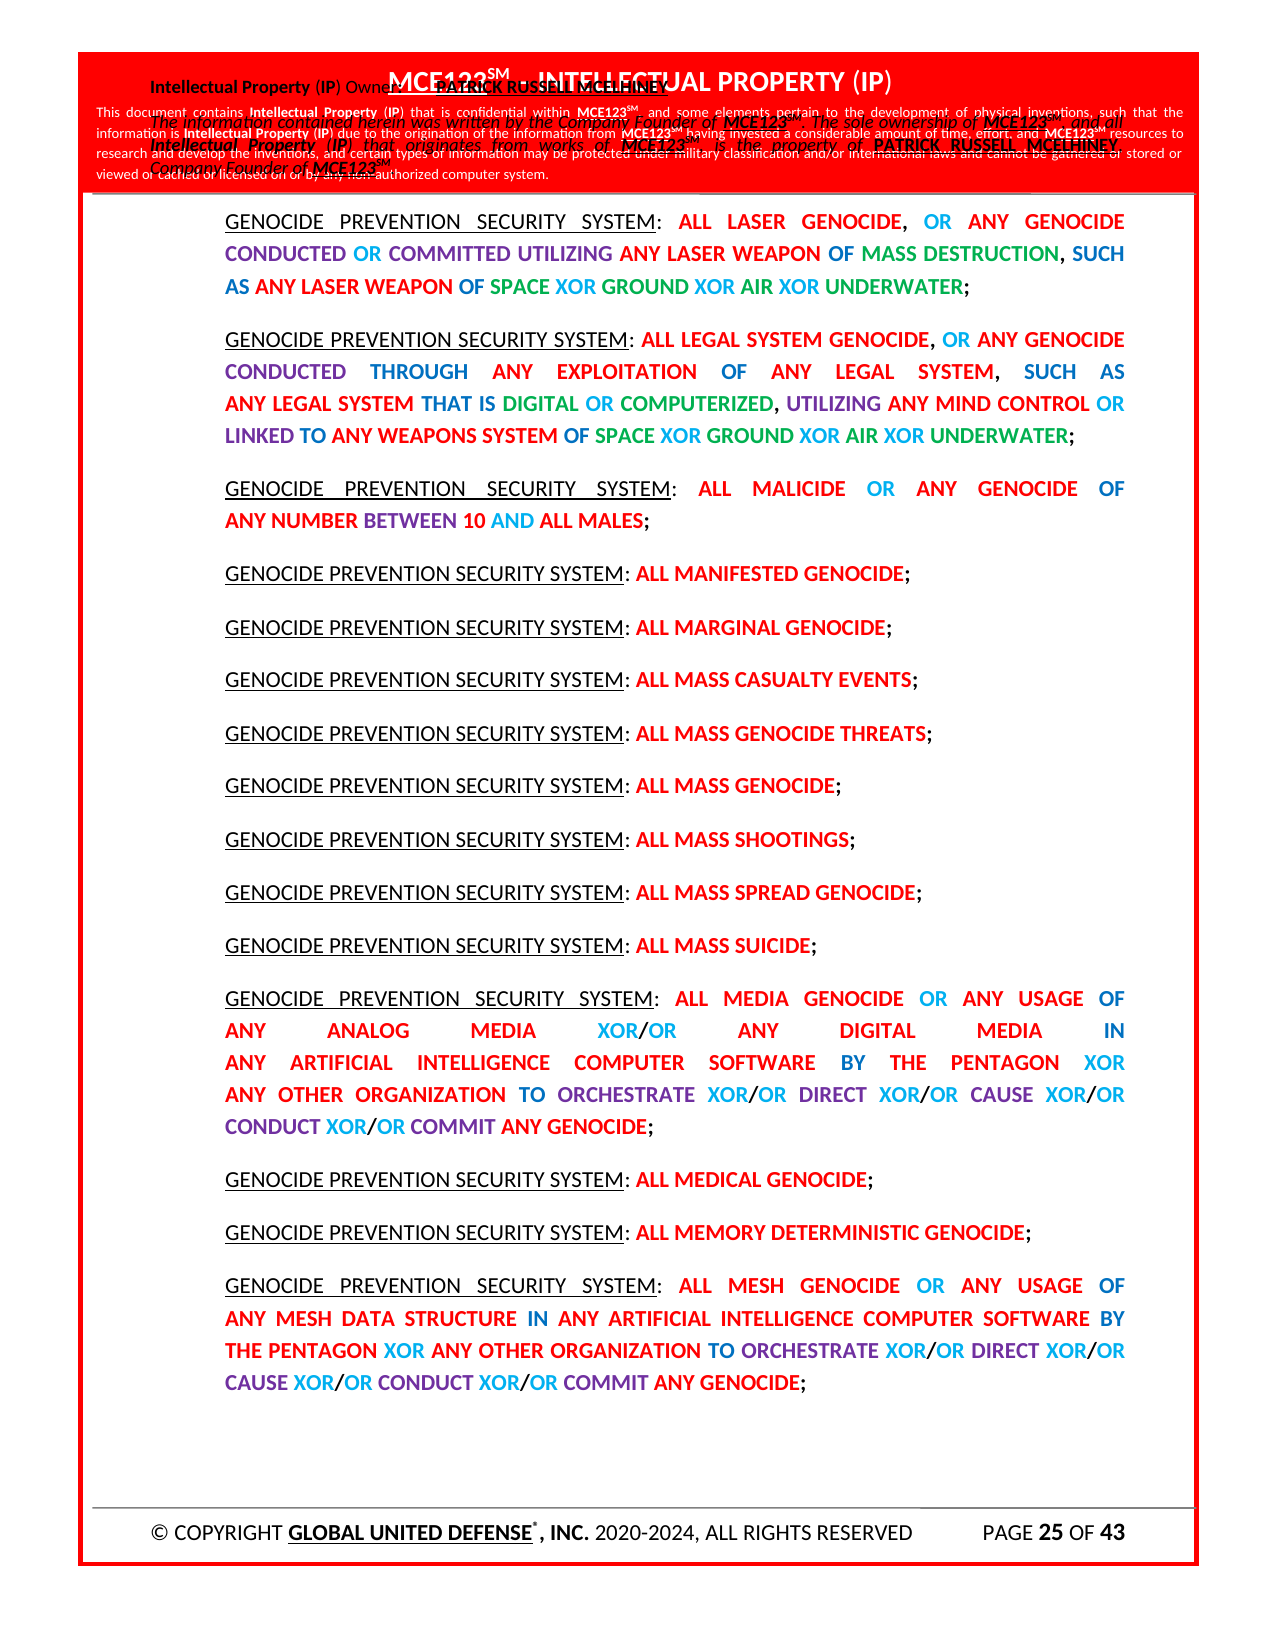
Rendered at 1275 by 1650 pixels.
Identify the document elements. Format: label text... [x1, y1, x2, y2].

text GENOCIDE PREVENTION SECURITY SYSTEM: ALL MASS SPREAD GENOCIDE; [225, 878, 1125, 906]
text GENOCIDE PREVENTION SECURITY SYSTEM: ALL LEGAL SYSTEM GENOCIDE, OR ANY GENOCIDE CONDUCTED THROUGH ANY EXPLOITATION OF ANY LEGAL SYSTEM, SUCH AS ANY LEGAL SYSTEM THAT IS DIGITAL OR COMPUTERIZED, UTILIZING ANY MIND CONTROL OR LINKED TO ANY WEAPONS SYSTEM OF SPACE XOR GROUND XOR AIR XOR UNDERWATER; [225, 325, 1125, 449]
text GENOCIDE PREVENTION SECURITY SYSTEM: ALL MANIFESTED GENOCIDE; [225, 559, 1125, 588]
text GENOCIDE PREVENTION SECURITY SYSTEM: ALL LASER GENOCIDE, OR ANY GENOCIDE CONDUCTED OR COMMITTED UTILIZING ANY LASER WEAPON OF MASS DESTRUCTION, SUCH AS ANY LASER WEAPON OF SPACE XOR GROUND XOR AIR XOR UNDERWATER; [225, 207, 1125, 300]
text GENOCIDE PREVENTION SECURITY SYSTEM: ALL MEDIA GENOCIDE OR ANY USAGE OF ANY ANALOG MEDIA XOR/OR ANY DIGITAL MEDIA IN ANY ARTIFICIAL INTELLIGENCE COMPUTER SOFTWARE BY THE PENTAGON XOR ANY OTHER ORGANIZATION TO ORCHESTRATE XOR/OR DIRECT XOR/OR CAUSE XOR/OR CONDUCT XOR/OR COMMIT ANY GENOCIDE; [225, 984, 1125, 1141]
text GENOCIDE PREVENTION SECURITY SYSTEM: ALL MEDICAL GENOCIDE; [225, 1166, 1125, 1193]
text GENOCIDE PREVENTION SECURITY SYSTEM: ALL MASS GENOCIDE THREATS; [225, 719, 1125, 747]
text GENOCIDE PREVENTION SECURITY SYSTEM: ALL MARGINAL GENOCIDE; [225, 613, 1125, 641]
text GENOCIDE PREVENTION SECURITY SYSTEM: ALL MASS SUICIDE; [225, 931, 1125, 959]
text GENOCIDE PREVENTION SECURITY SYSTEM: ALL MEMORY DETERMINISTIC GENOCIDE; [225, 1218, 1125, 1247]
text GENOCIDE PREVENTION SECURITY SYSTEM: ALL MASS GENOCIDE; [225, 772, 1125, 800]
text GENOCIDE PREVENTION SECURITY SYSTEM: ALL MALICIDE OR ANY GENOCIDE OF ANY NUMBER BETWEEN 10 AND ALL MALES; [225, 474, 1125, 534]
text GENOCIDE PREVENTION SECURITY SYSTEM: ALL MASS SHOOTINGS; [225, 825, 1125, 853]
text GENOCIDE PREVENTION SECURITY SYSTEM: ALL MESH GENOCIDE OR ANY USAGE OF ANY MESH DATA STRUCTURE IN ANY ARTIFICIAL INTELLIGENCE COMPUTER SOFTWARE BY THE PENTAGON XOR ANY OTHER ORGANIZATION TO ORCHESTRATE XOR/OR DIRECT XOR/OR CAUSE XOR/OR CONDUCT XOR/OR COMMIT ANY GENOCIDE; [225, 1272, 1125, 1396]
text GENOCIDE PREVENTION SECURITY SYSTEM: ALL MASS CASUALTY EVENTS; [225, 666, 1125, 694]
